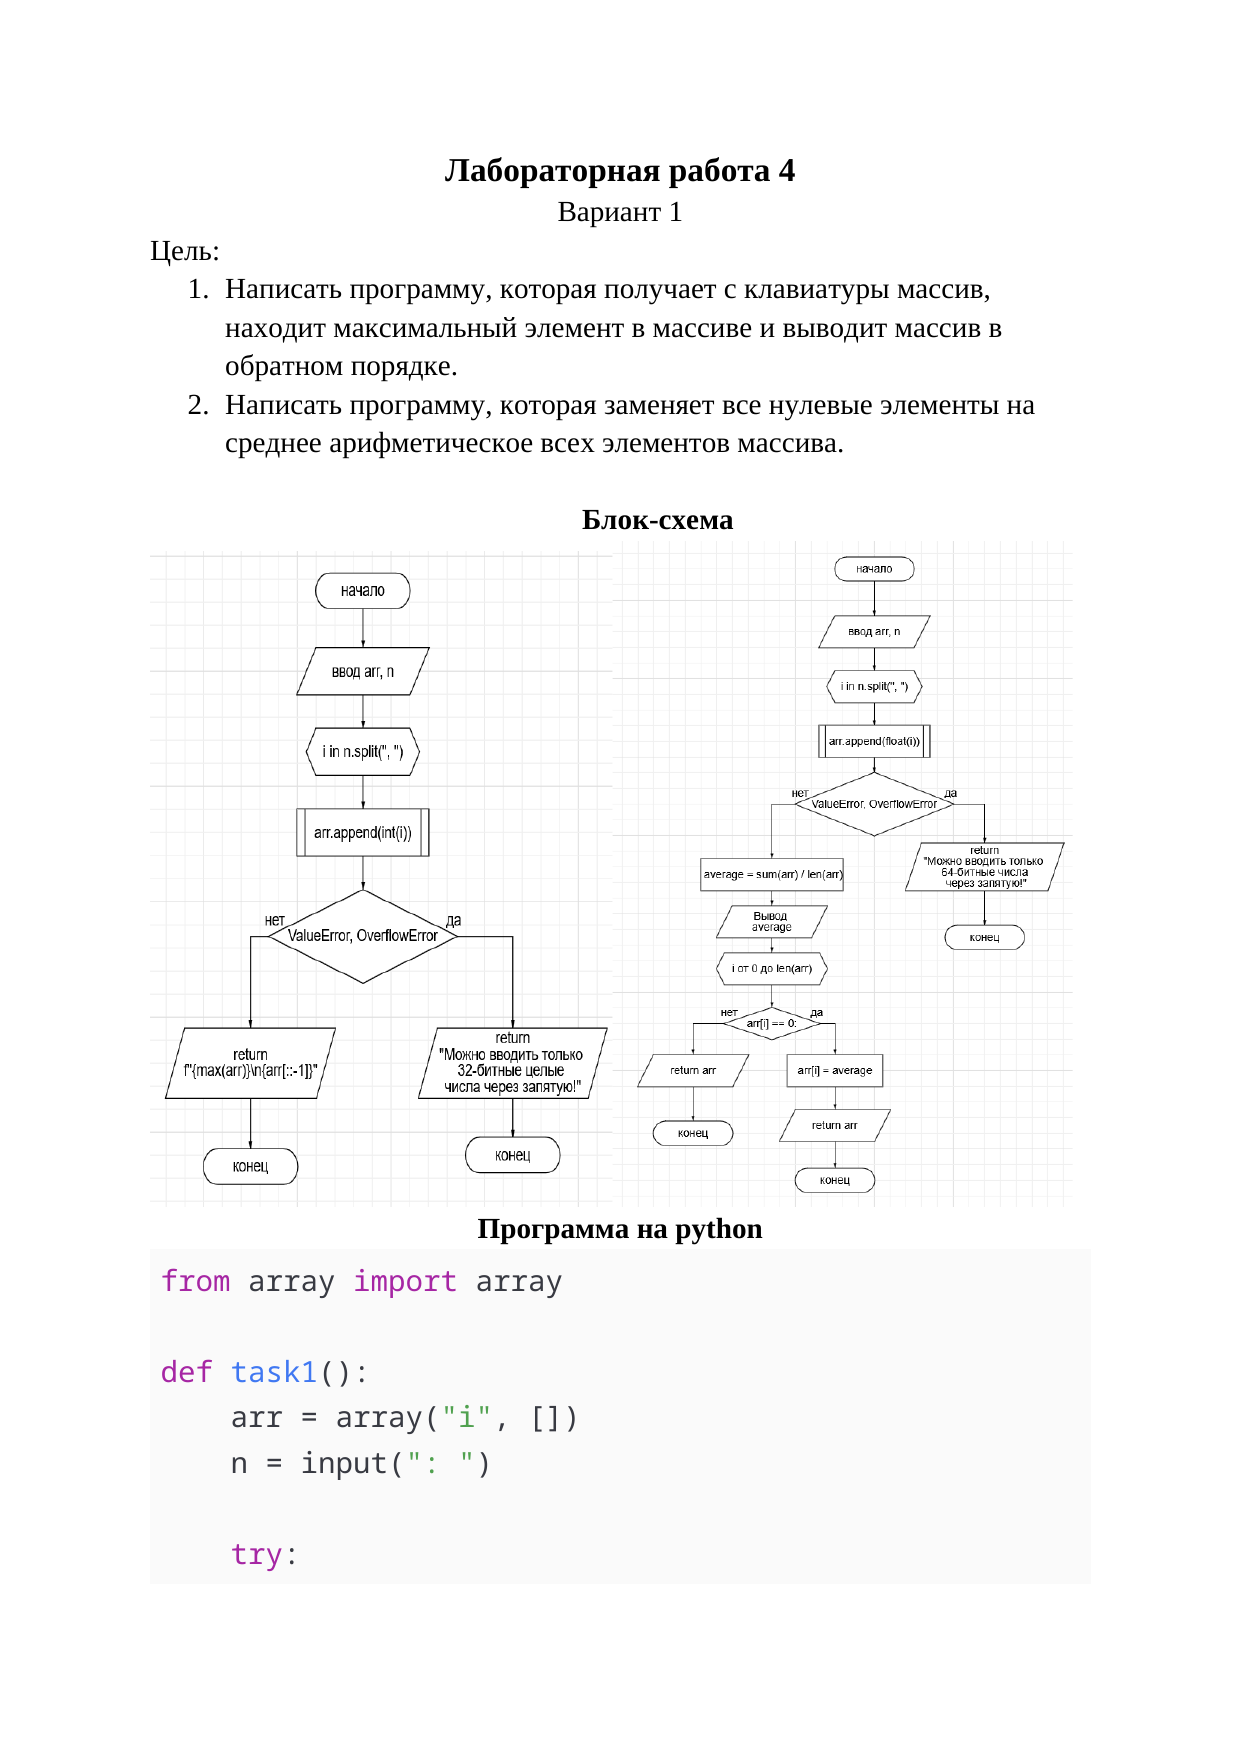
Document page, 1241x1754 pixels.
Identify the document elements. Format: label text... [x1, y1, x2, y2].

text Программа на python [150, 1211, 1090, 1244]
text Вариант 1 [150, 194, 1090, 228]
list Написать программу, которая заменяет все нулевые элементы на среднее арифметическое всех элементов массива. [187, 387, 1090, 459]
picture [150, 541, 1073, 1207]
list Написать программу, которая получает с клавиатуры массив, находит максимальный элемент в массиве и выводит массив в обратном порядке. [187, 271, 1090, 382]
text Блок-схема [225, 502, 1090, 536]
text Лабораторная работа 4 [150, 150, 1090, 188]
text Цель: [150, 233, 1090, 266]
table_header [150, 1249, 1091, 1584]
